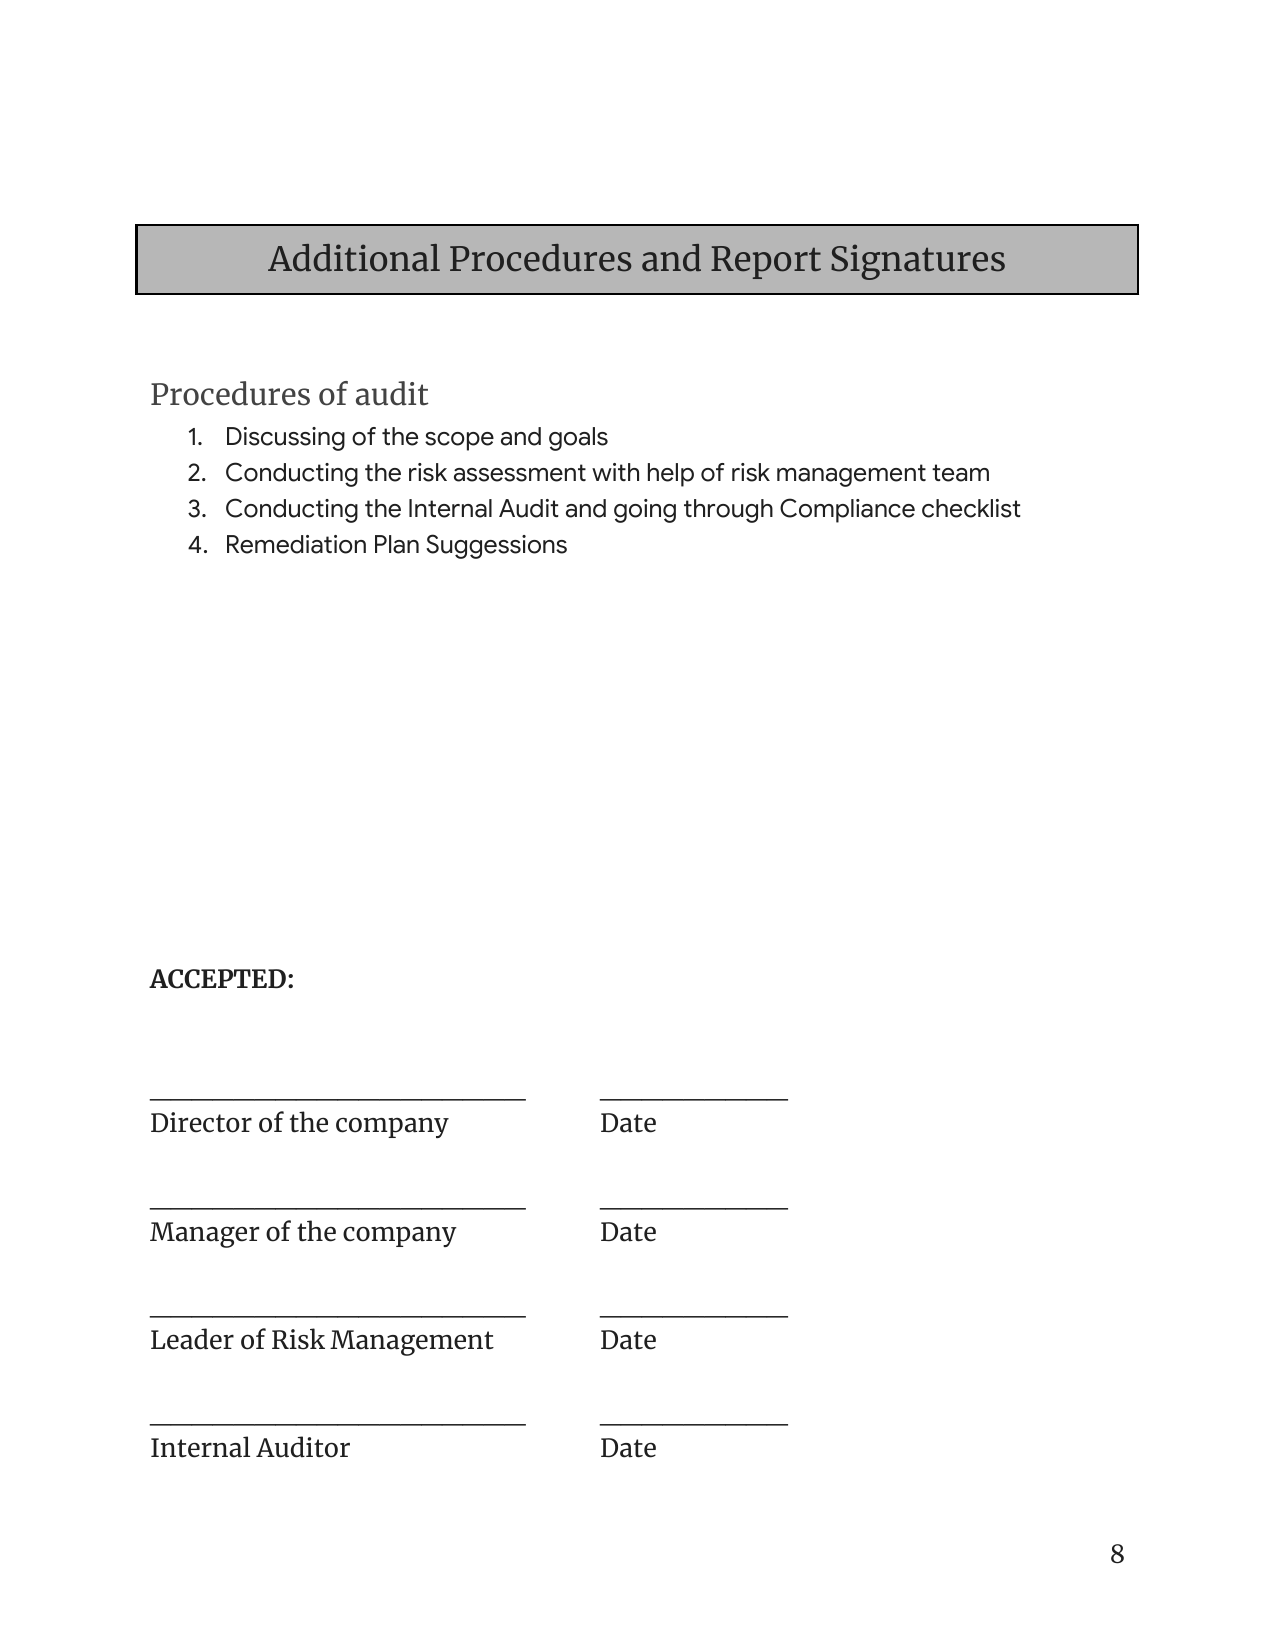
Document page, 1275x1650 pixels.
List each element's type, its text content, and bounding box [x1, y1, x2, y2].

text ACCEPTED: [150, 963, 1125, 995]
text __________________ _________ [150, 1180, 1125, 1212]
text Manager of the company Date [150, 1216, 1125, 1248]
text __________________ _________ [150, 1397, 1125, 1429]
list Discussing of the scope and goals [187, 422, 1125, 453]
list Conducting the risk assessment with help of risk management team [187, 458, 1125, 489]
subtitle Procedures of audit [150, 377, 1125, 413]
list Remediation Plan Suggessions [187, 530, 1125, 561]
text Internal Auditor Date [150, 1433, 1125, 1465]
text __________________ _________ [150, 1289, 1125, 1320]
text __________________ _________ [150, 1072, 1125, 1103]
list Conducting the Internal Audit and going through Compliance checklist [187, 494, 1125, 525]
text Leader of Risk Management Date [150, 1325, 1125, 1356]
subtitle Additional Procedures and Report Signatures [138, 226, 1137, 293]
text Director of the company Date [150, 1108, 1125, 1139]
